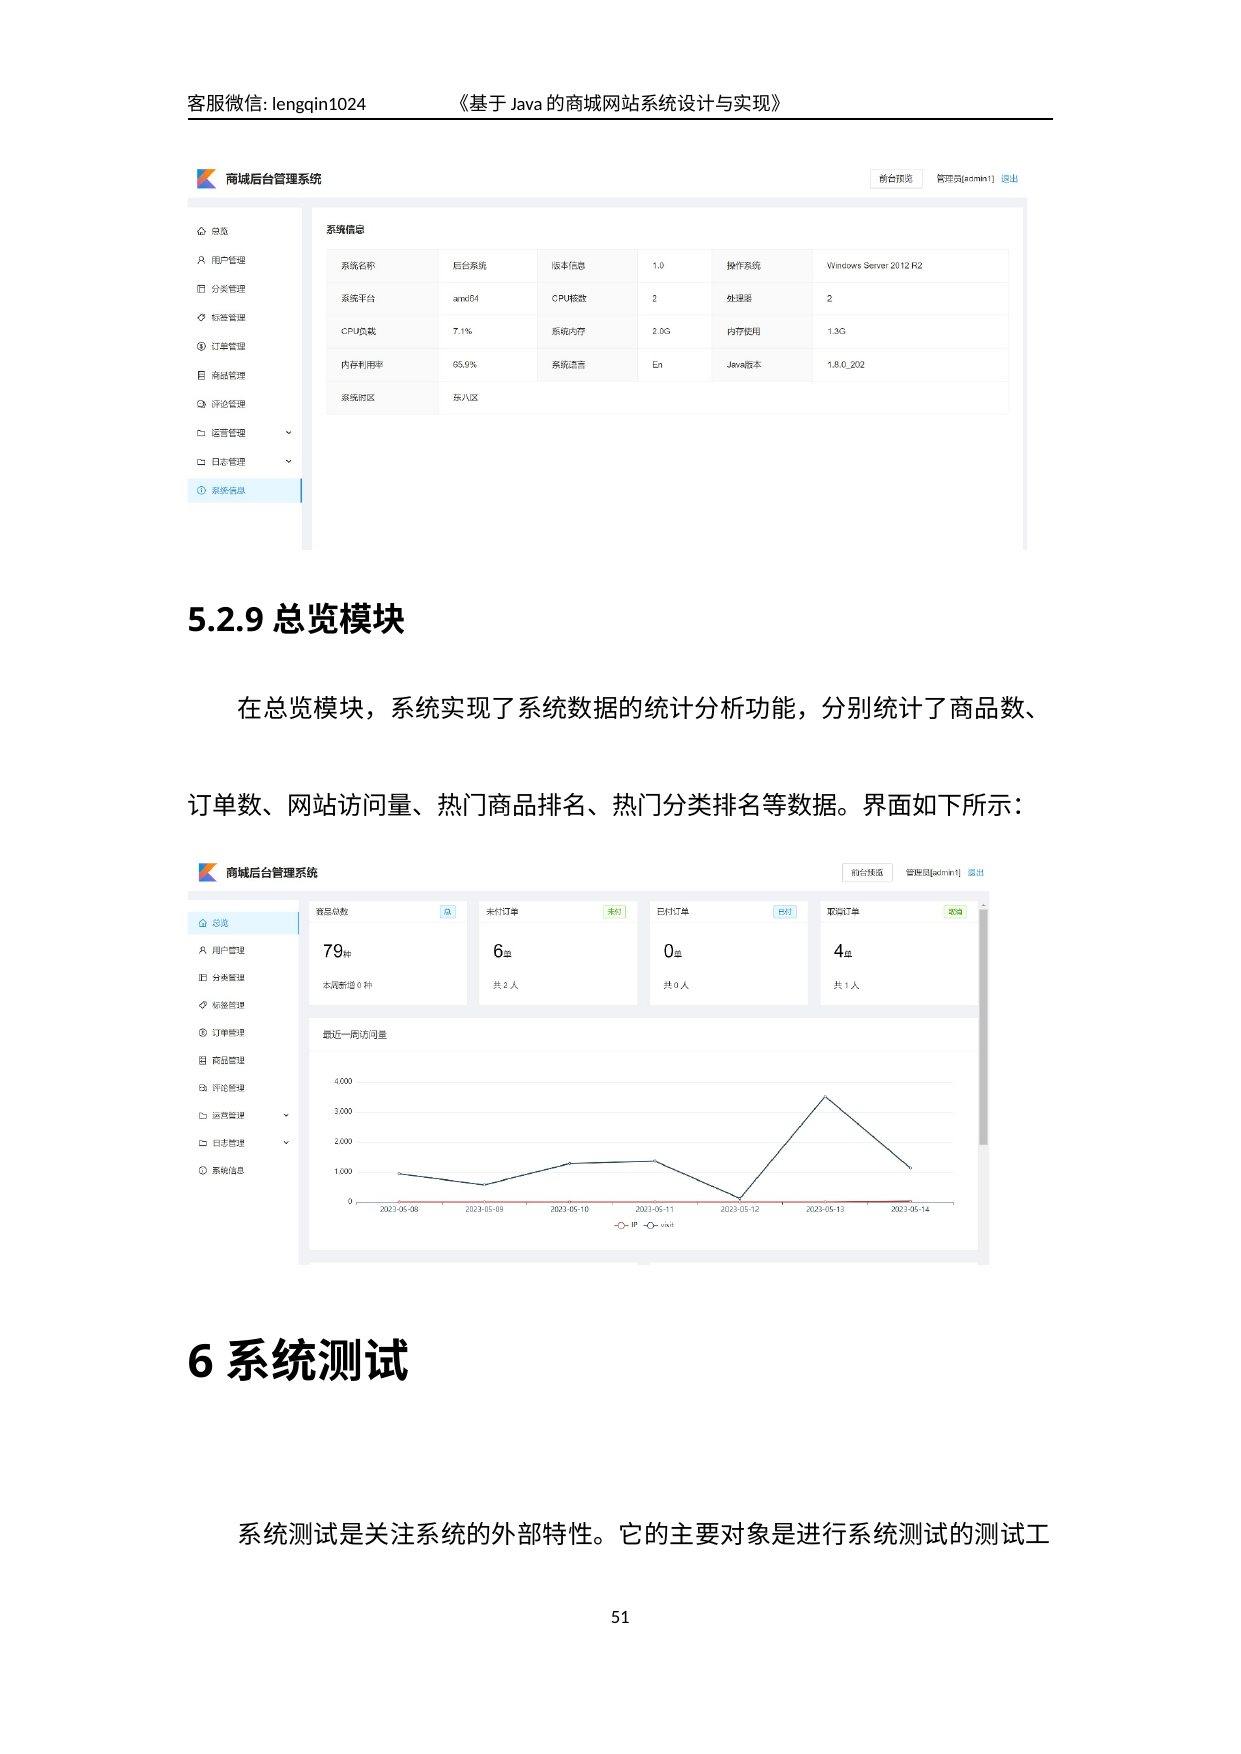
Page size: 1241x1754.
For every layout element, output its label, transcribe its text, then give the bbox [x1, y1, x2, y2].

text 在总览模块，系统实现了系统数据的统计分析功能，分别统计了商品数、订单数、网站访问量、热门商品排名、热门分类排名等数据。界面如下所示： [187, 674, 1053, 836]
picture [187, 854, 990, 1265]
picture [187, 162, 1028, 550]
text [187, 1501, 1053, 1566]
subtitle 总览模块 [187, 584, 1053, 649]
subtitle 系统测试 [187, 1309, 1053, 1407]
